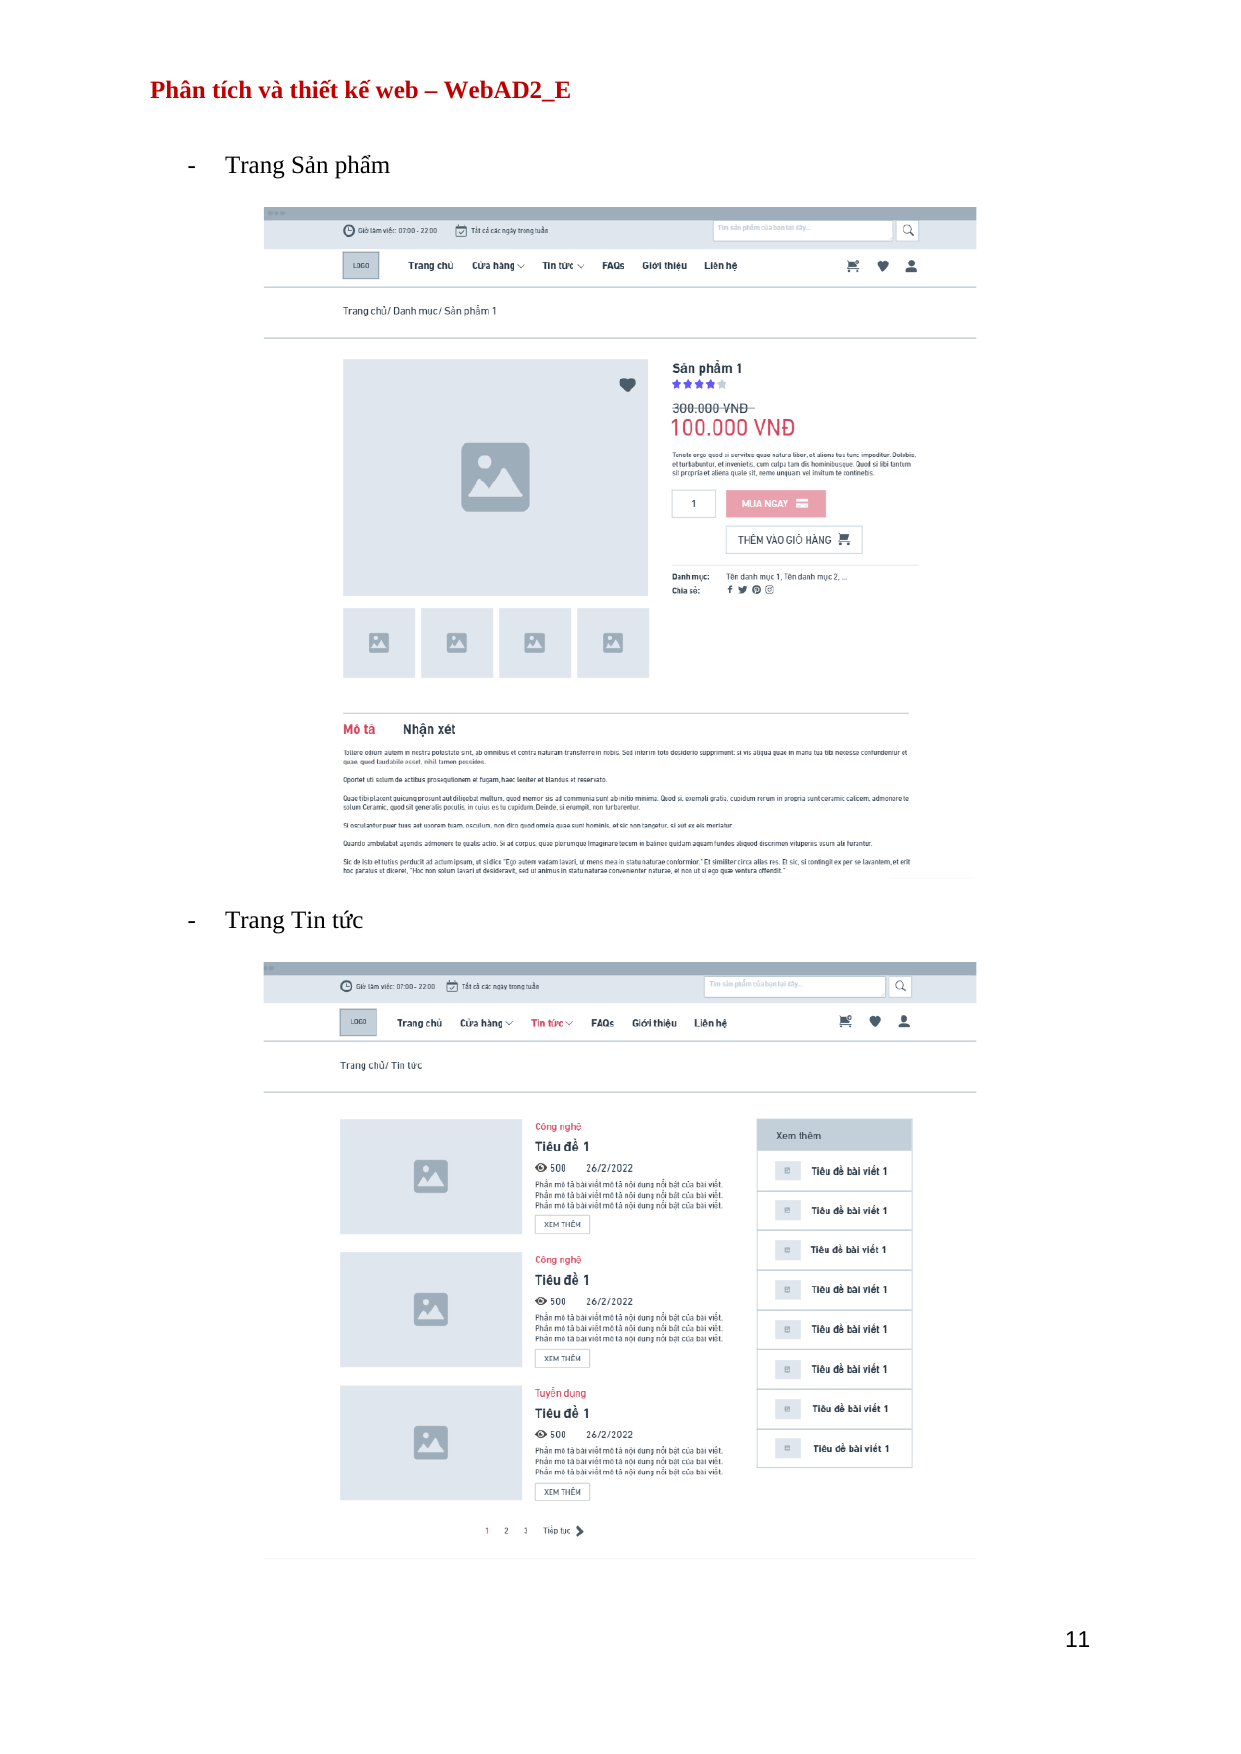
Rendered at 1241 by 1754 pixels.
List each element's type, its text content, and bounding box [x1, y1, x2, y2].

list Trang Tin tức [187, 905, 1090, 934]
picture [263, 962, 977, 1559]
picture [263, 207, 977, 879]
list Trang Sản phẩm [187, 150, 1090, 179]
